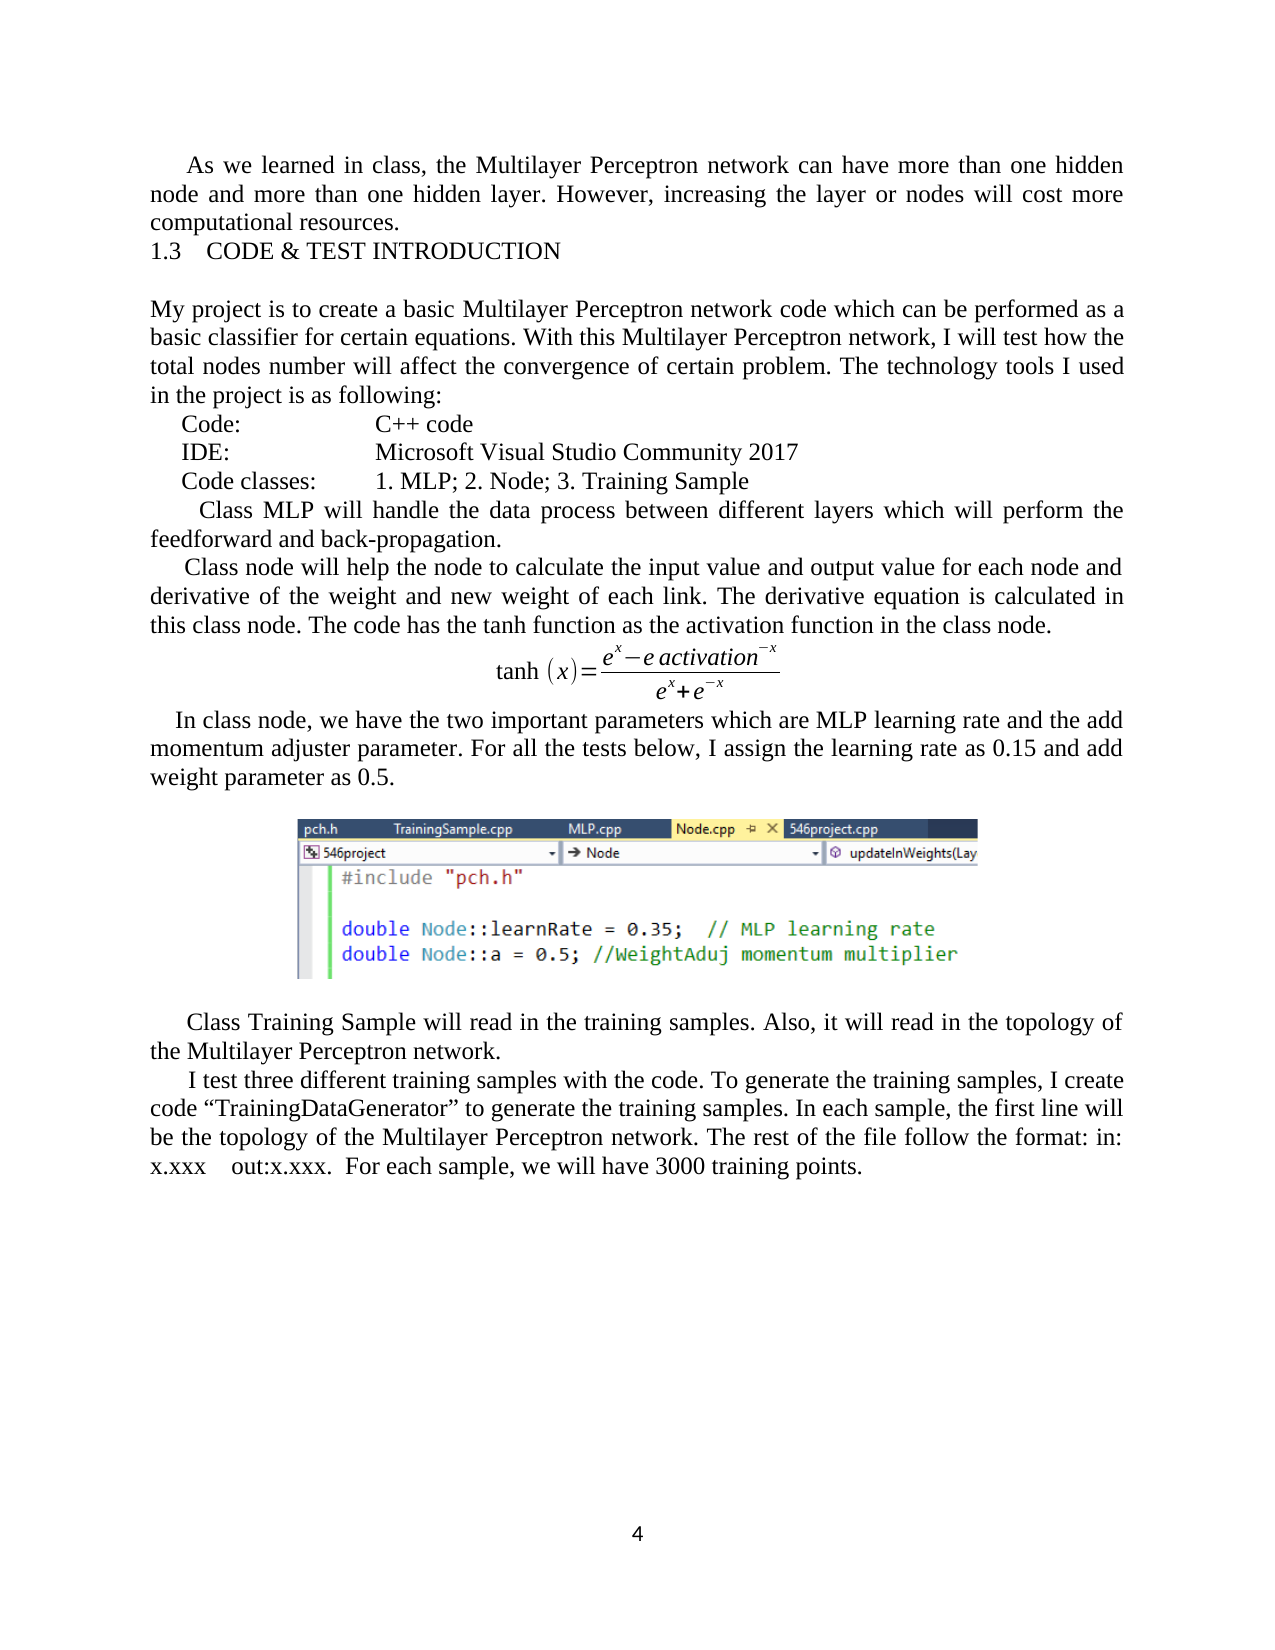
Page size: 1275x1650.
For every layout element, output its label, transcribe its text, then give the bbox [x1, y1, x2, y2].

text Class MLP will handle the data process between different layers which will perform the feedforward and back-propagation. [150, 495, 1125, 552]
text Class node will help the node to calculate the input value and output value for each node and derivative of the weight and new weight of each link. The derivative equation is calculated in this class node. The code has the tanh function as the activation function in the class node. [150, 552, 1125, 639]
text Class Training Sample will read in the training samples. Also, it will read in the topology of the Multilayer Perceptron network. [150, 1007, 1125, 1065]
text Code: C++ code [150, 409, 1125, 437]
text As we learned in class, the Multilayer Perceptron network can have more than one hidden node and more than one hidden layer. However, increasing the layer or nodes will cost more computational resources. [150, 150, 1125, 236]
list CODE & TEST INTRODUCTION [150, 236, 1125, 265]
text In class node, we have the two important parameters which are MLP learning rate and the add momentum adjuster parameter. For all the tests below, I assign the learning rate as 0.15 and add weight parameter as 0.5. [150, 705, 1125, 791]
text IDE: Microsoft Visual Studio Community 2017 [150, 437, 1125, 466]
text Code classes: 1. MLP; 2. Node; 3. Training Sample [150, 466, 1125, 495]
text My project is to create a basic Multilayer Perceptron network code which can be performed as a basic classifier for certain equations. With this Multilayer Perceptron network, I will test how the total nodes number will affect the convergence of certain problem. The technology tools I used in the project is as following: [150, 294, 1125, 409]
text I test three different training samples with the code. To generate the training samples, I create code “TrainingDataGenerator” to generate the training samples. In each sample, the first line will be the topology of the Multilayer Perceptron network. The rest of the file follow the format: in: x.xxx out:x.xxx. For each sample, we will have 3000 training points. [150, 1065, 1125, 1180]
picture [297, 819, 978, 979]
